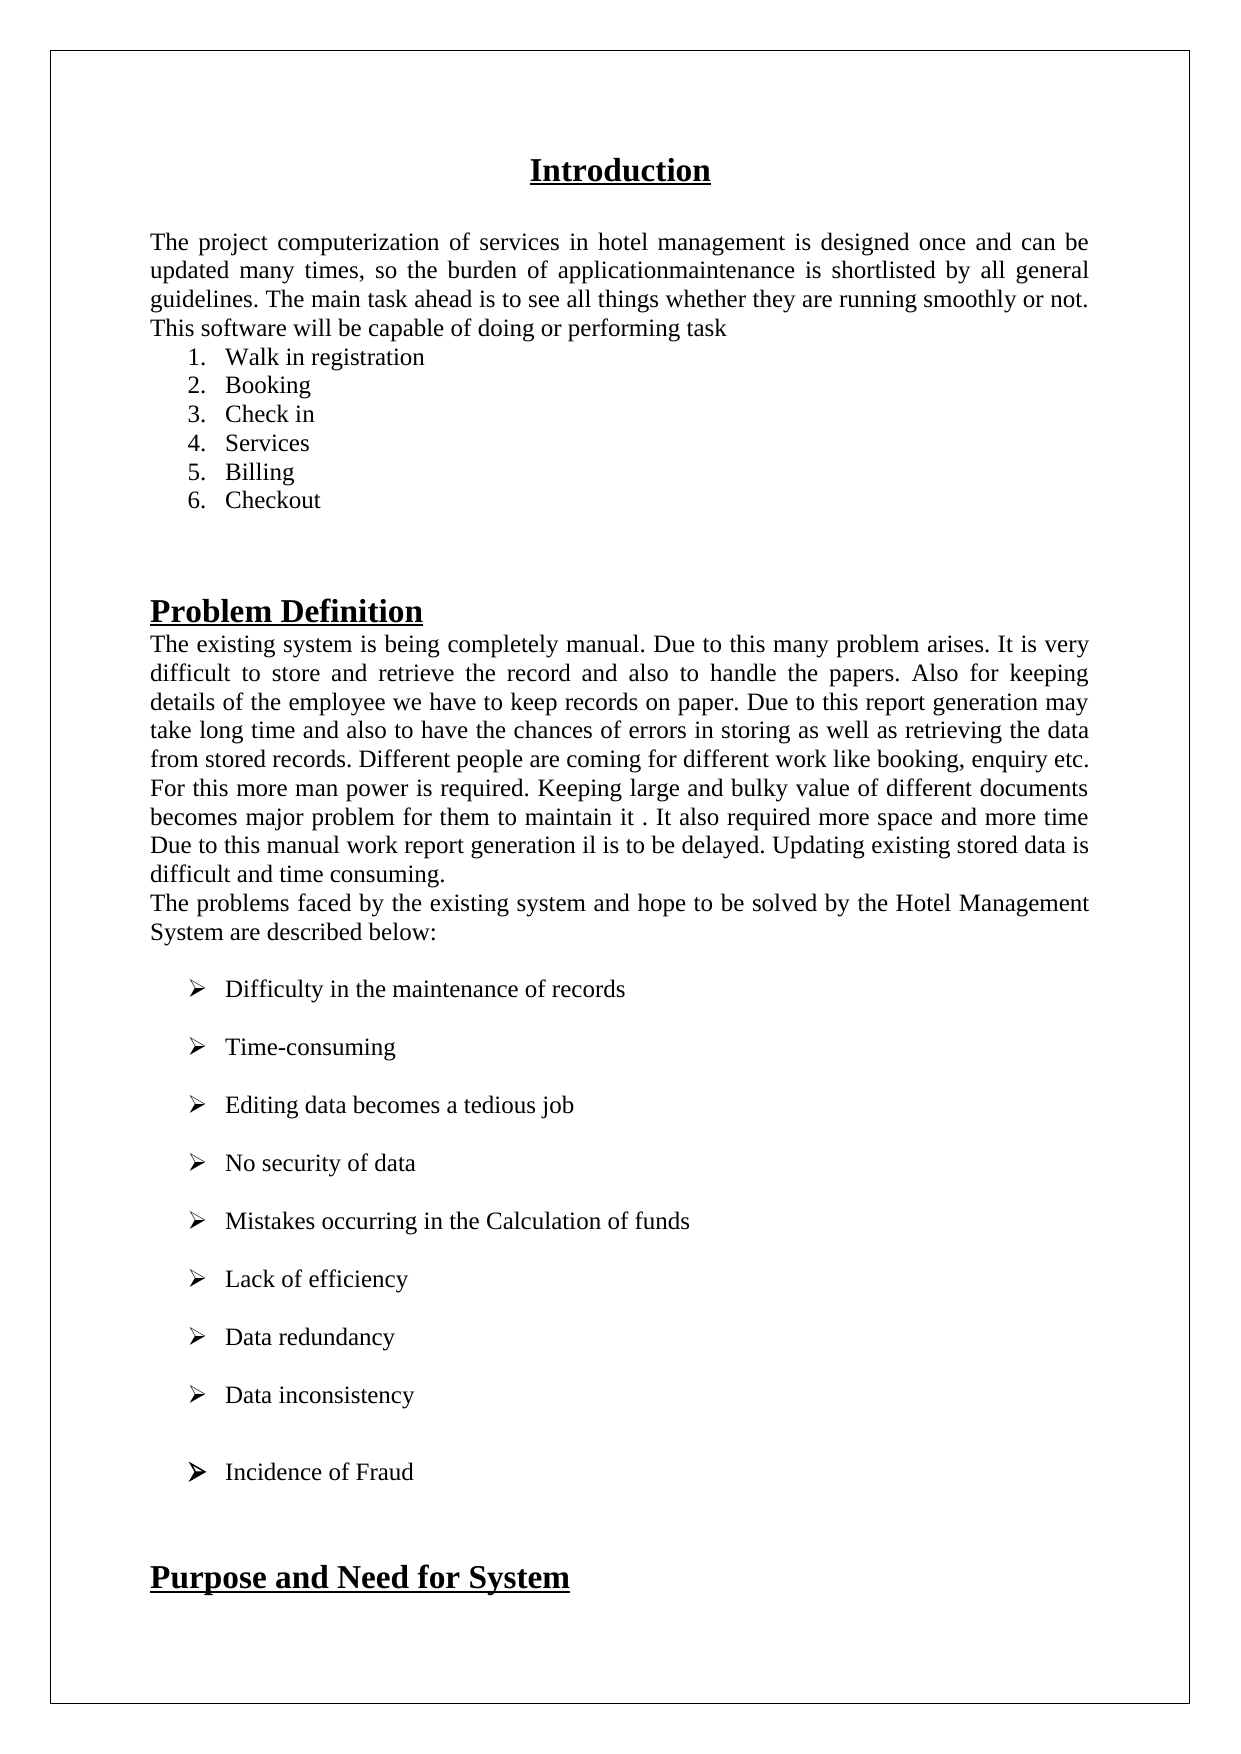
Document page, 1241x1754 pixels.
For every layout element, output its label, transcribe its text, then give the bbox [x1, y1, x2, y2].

list Lack of efficiency [187, 1264, 1090, 1293]
list Billing [187, 457, 1090, 485]
list Incidence of Fraud [187, 1438, 1090, 1491]
text The project computerization of services in hotel management is designed once and can be updated many times, so the burden of applicationmaintenance is shortlisted by all general guidelines. The main task ahead is to see all things whether they are running smoothly or not. This software will be capable of doing or performing task [150, 227, 1090, 342]
text The existing system is being completely manual. Due to this many problem arises. It is very difficult to store and retrieve the record and also to handle the papers. Also for keeping details of the employee we have to keep records on paper. Due to this report generation may take long time and also to have the chances of errors in storing as well as retrieving the data from stored records. Different people are coming for different work like booking, enquiry etc. For this more man power is required. Keeping large and bulky value of different documents becomes major problem for them to maintain it . It also required more space and more time Due to this manual work report generation il is to be delayed. Updating existing stored data is difficult and time consuming. [150, 629, 1090, 888]
list Time-consuming [187, 1032, 1090, 1061]
text The problems faced by the existing system and hope to be solved by the Hotel Management System are described below: [150, 888, 1090, 945]
list Checkout [187, 485, 1090, 514]
list Booking [187, 370, 1090, 399]
list Difficulty in the maintenance of records [187, 974, 1090, 1003]
list Data redundancy [187, 1322, 1090, 1351]
list Editing data becomes a tedious job [187, 1090, 1090, 1119]
list Services [187, 428, 1090, 457]
text Introduction [150, 150, 1090, 188]
list No security of data [187, 1148, 1090, 1177]
list Mistakes occurring in the Calculation of funds [187, 1206, 1090, 1235]
list Data inconsistency [187, 1380, 1090, 1409]
list Walk in registration [187, 342, 1090, 370]
text Problem Definition [150, 591, 1090, 629]
list Check in [187, 399, 1090, 428]
text Purpose and Need for System [150, 1558, 1090, 1596]
